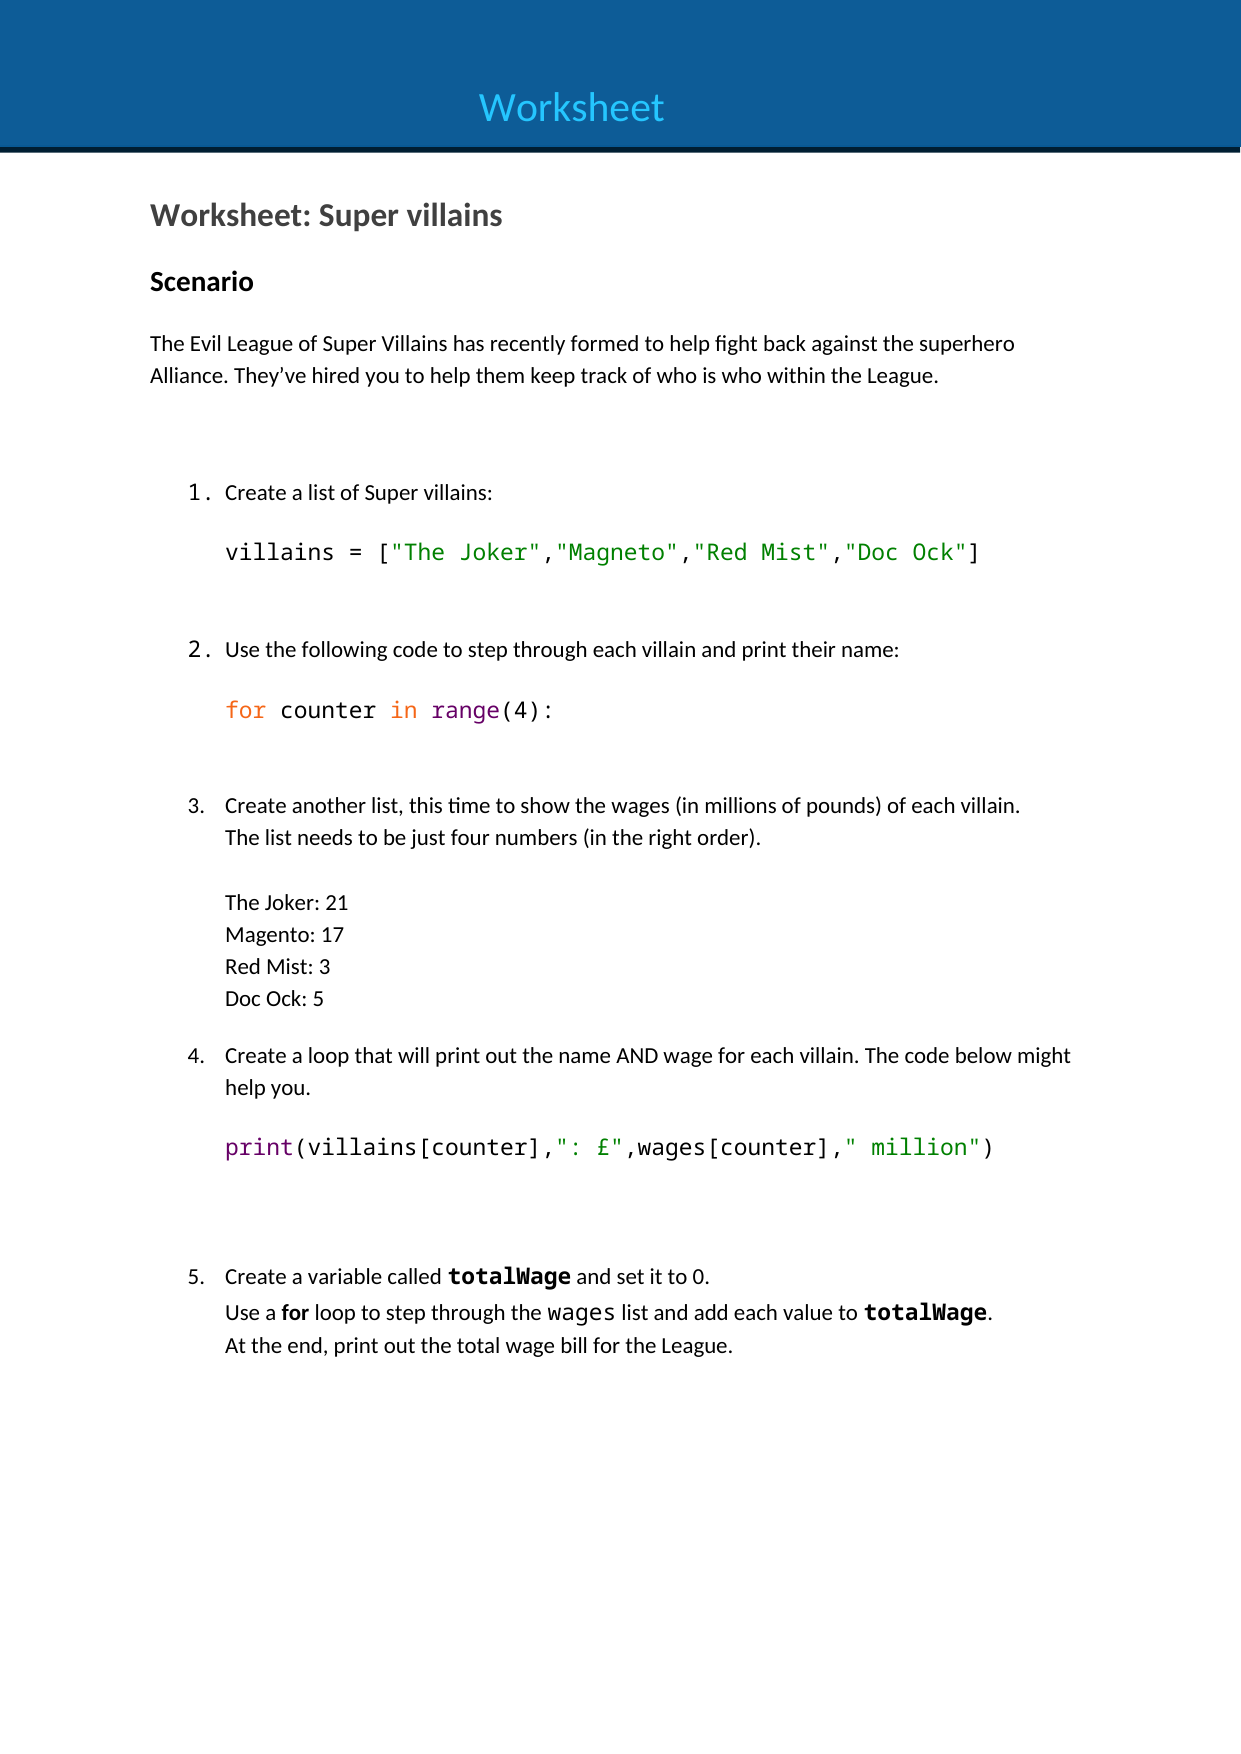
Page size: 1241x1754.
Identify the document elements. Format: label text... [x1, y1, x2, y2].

list Create a variable called totalWage and set it to 0. Use a for loop to step through the wages list and add each value to totalWage. At the end, print out the total wage bill for the League. [187, 1260, 1090, 1359]
list print(villains[counter],": £",wages[counter]," million") [225, 1131, 1090, 1230]
text villains = ["The Joker","Magneto","Red Mist","Doc Ock"] [225, 536, 1090, 603]
list Create a list of Super villains: [187, 475, 1090, 507]
text Worksheet: Super villains [150, 150, 1090, 235]
list Create a loop that will print out the name AND wage for each villain. The code below might help you. [187, 1041, 1090, 1102]
text The Evil League of Super Villains has recently formed to help fight back against the superhero Alliance. They’ve hired you to help them keep track of who is who within the League. [150, 329, 1090, 389]
text for counter in range(4): [225, 694, 1090, 761]
text Scenario [150, 263, 1090, 298]
list Create another list, this time to show the wages (in millions of pounds) of each villain. The list needs to be just four numbers (in the right order). The Joker: 21 Magento: 17 Red Mist: 3 Doc Ock: 5 [187, 791, 1090, 1012]
list Use the following code to step through each villain and print their name: [187, 633, 1090, 664]
